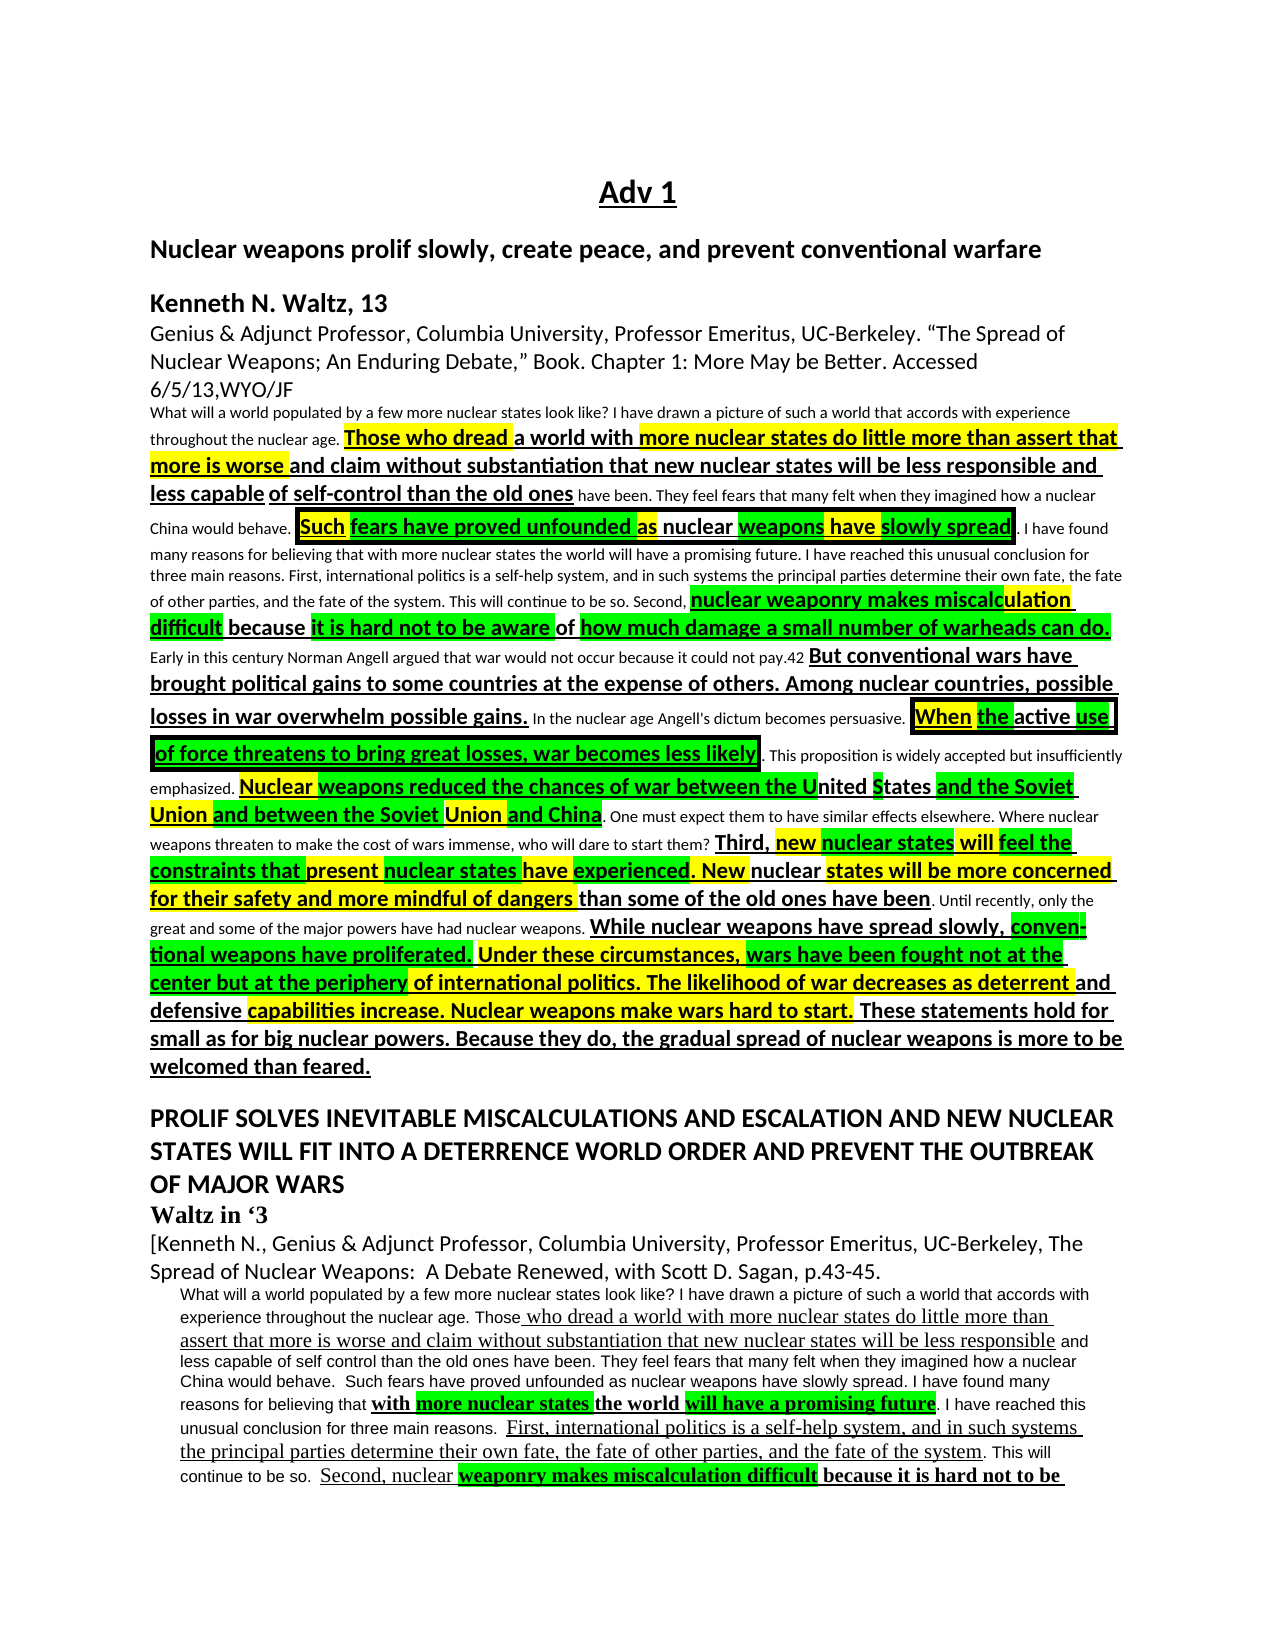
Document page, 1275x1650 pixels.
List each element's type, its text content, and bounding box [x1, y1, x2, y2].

text Nuclear weapons prolif slowly, create peace, and prevent conventional warfare [150, 232, 1125, 265]
text PROLIF SOLVES INEVITABLE MISCALCULATIONS ESCALATION NUCLEAR STATES WILL INTO A DETERRENCE WORLD ORDER PREVENT THE OUTBREAK OF MAJOR WARS [150, 1101, 1125, 1200]
text Kenneth N. Waltz, 13 [150, 286, 1125, 319]
text [Kenneth N., Genius & Adjunct Professor, Columbia University, Professor Emeritus, UC-Berkeley, The Spread of Nuclear Weapons: A Debate Renewed, with Scott D. Sagan, p.43-45. [150, 1229, 1125, 1285]
subtitle Adv 1 [150, 171, 1125, 212]
text Waltz in ‘3 [150, 1200, 1125, 1229]
text What will a world populated by a few more nuclear states look like? I have drawn a picture of such a world that accords with experience throughout the nuclear age. Those who dread a world with more nuclear states do little more than assert that more is worse and claim without substantiation that new nuclear states will be less responsible and less capable of self-control than the old ones have been. They feel fears that many felt when they imagined how a nuclear China would behave. Such fears have proved unfounded as nuclear weapons have slowly spread. I have found many reasons for believing that with more nuclear states the world will have a promising future. I have reached this unusual conclusion for three main reasons. First, international politics is a self-help system, and in such systems the principal parties determine their own fate, the fate of other parties, and the fate of the system. This will continue to be so. Second, nuclear weaponry makes miscalculation difficult because it is hard not to be aware of how much damage a small number of warheads can do. Early in this century Norman Angell argued that war would not occur because it could not pay.42 But conventional wars have brought political gains to some countries at the expense of others. Among nuclear countries, possible losses in war overwhelm possible gains. In the nuclear age Angell's dictum becomes persuasive. When the active use of force threatens to bring great losses, war becomes less likely. This proposition is widely accepted but insufficiently emphasized. Nuclear weapons reduced the chances of war between the United States and the Soviet Union and between the Soviet Union and China. One must expect them to have similar effects elsewhere. Where nuclear weapons threaten to make the cost of wars immense, who will dare to start them? Third, new nuclear states will feel the constraints that present nuclear states have experienced. New nuclear states will be more concerned for their safety and more mindful of dangers than some of the old ones have been. Until recently, only the great and some of the major powers have had nuclear weapons. While nuclear weapons have spread slowly, conventional weapons have proliferated. Under these circumstances, wars have been fought not at the center but at the periphery of international politics. The likelihood of war decreases as deterrent and defensive capabilities increase. Nuclear weapons make wars hard to start. These statements hold for small as for big nuclear powers. Because they do, the gradual spread of nuclear weapons is more to be welcomed than feared. [150, 403, 1125, 1080]
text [180, 1285, 1095, 1487]
text Genius & Adjunct Professor, Columbia University, Professor Emeritus, UC-Berkeley. “The Spread of Nuclear Weapons; An Enduring Debate,” Book. Chapter 1: More May be Better. Accessed 6/5/13,WYO/JF [150, 319, 1125, 403]
